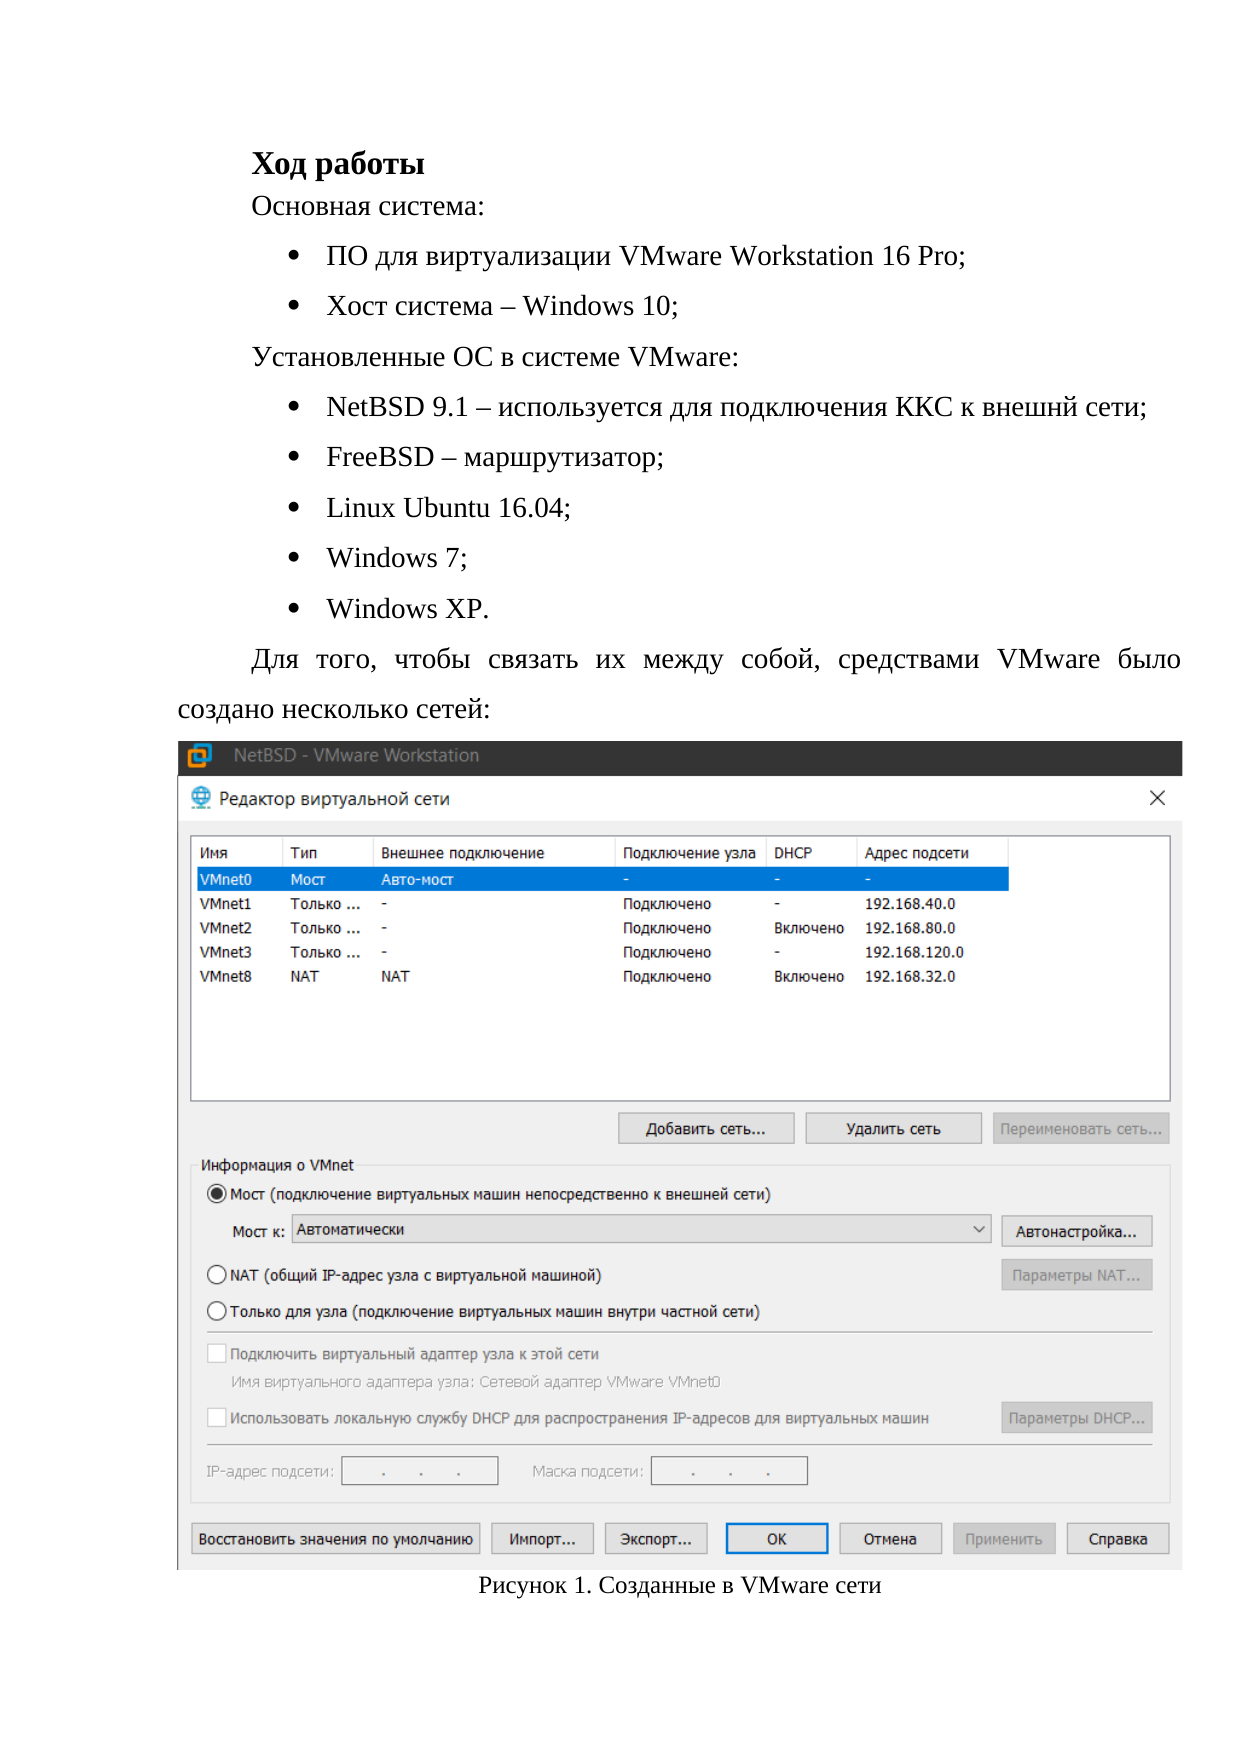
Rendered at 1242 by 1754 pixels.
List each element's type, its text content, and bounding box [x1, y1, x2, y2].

text Основная система: [177, 188, 1183, 221]
list ПО для виртуализации VMware Workstation 16 Pro; [288, 238, 1183, 272]
list Linux Ubuntu 16.04; [288, 490, 1183, 524]
subtitle Ход работы [177, 143, 1183, 181]
list NetBSD 9.1 – используется для подключения ККС к внешнй сети; [288, 389, 1183, 423]
list Windows XP. [288, 591, 1183, 624]
text Для того, чтобы связать их между собой, средствами VMware было создано несколько сетей: [177, 641, 1183, 725]
text Рисунок 1. Созданные в VMware сети [177, 1570, 1183, 1599]
text Установленные ОС в системе VMware: [177, 339, 1183, 372]
picture [177, 741, 1183, 1570]
list FreeBSD – маршрутизатор; [288, 439, 1183, 473]
list Windows 7; [288, 540, 1183, 574]
list Хост система – Windows 10; [288, 288, 1183, 322]
